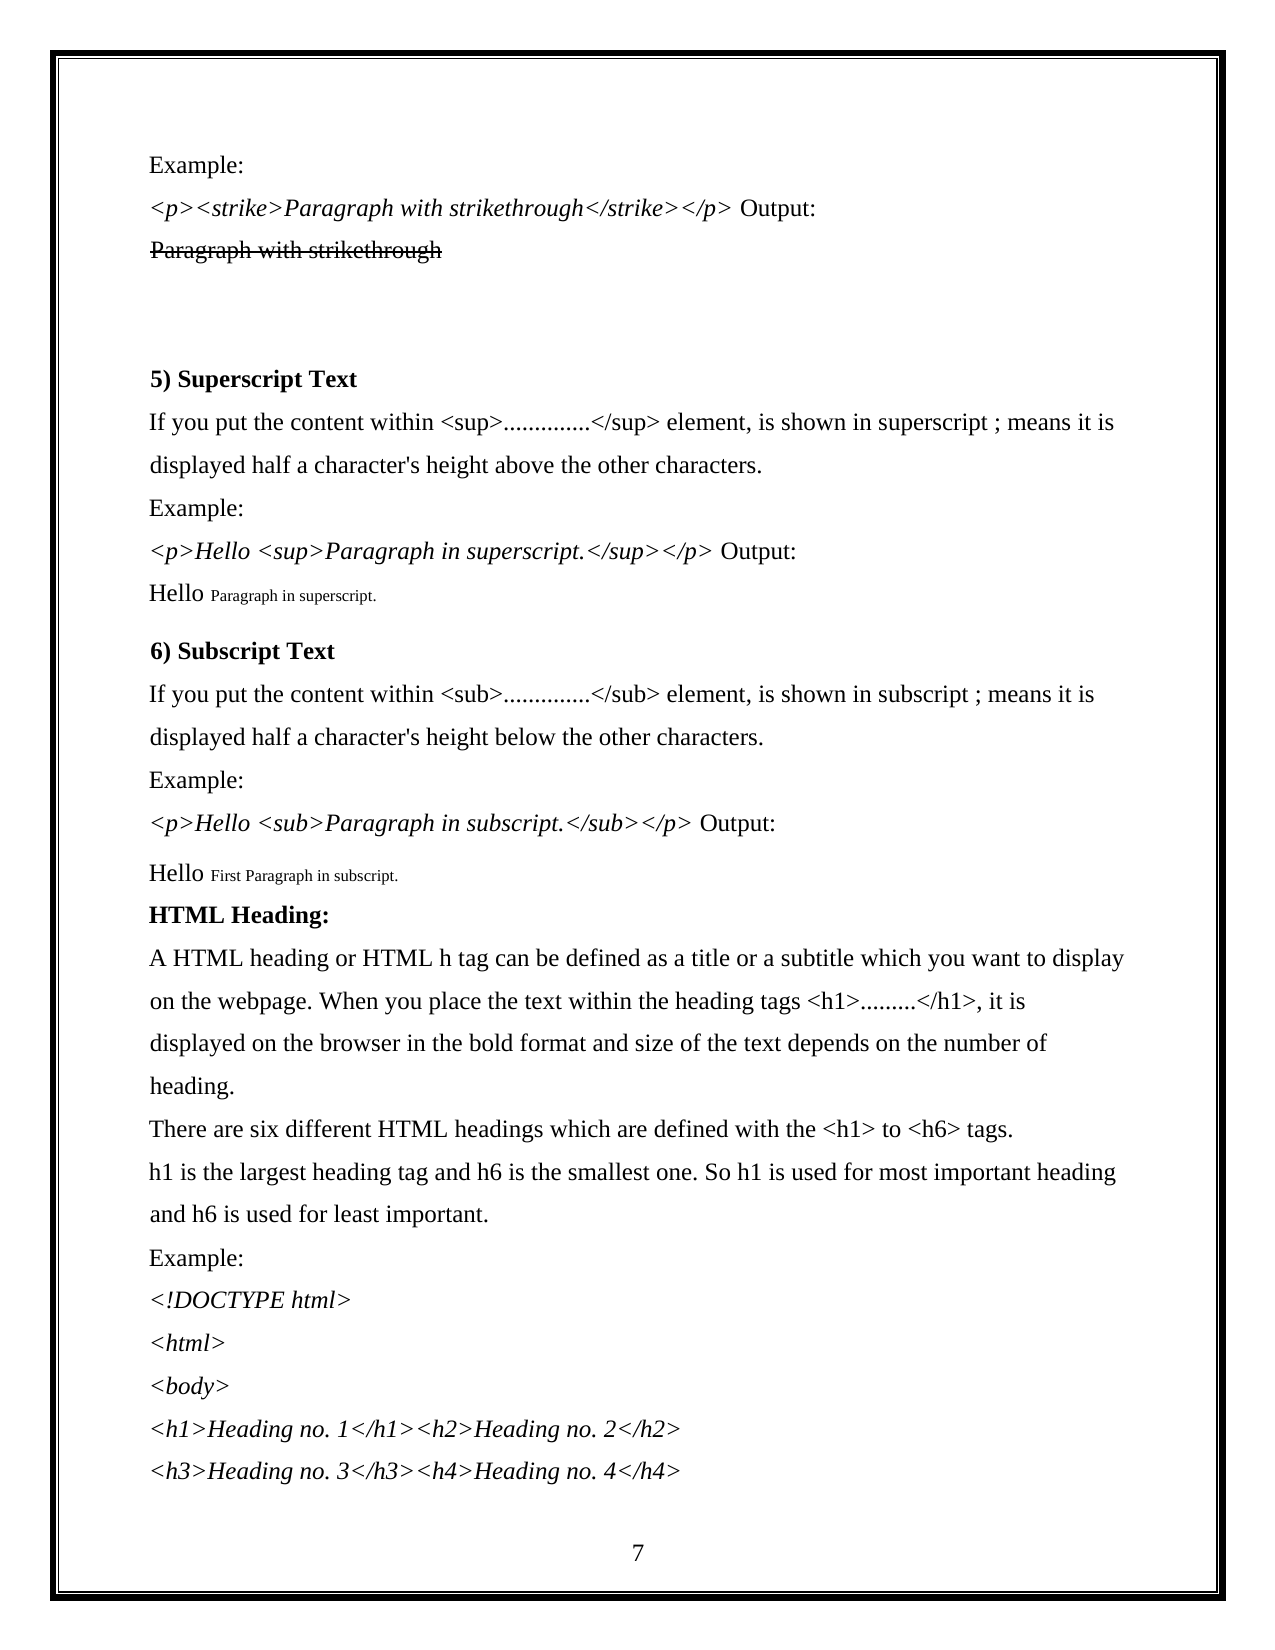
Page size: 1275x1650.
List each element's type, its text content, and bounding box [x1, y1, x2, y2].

text A HTML heading or HTML h tag can be defined as a title or a subtitle which you want to display on the webpage. When you place the text within the heading tags <h1>.........</h1>, it is displayed on the browser in the bold format and size of the text depends on the number of heading. [148, 943, 1125, 1100]
list Subscript Text [150, 636, 1132, 665]
text If you put the content within <sup>..............</sup> element, is shown in superscript ; means it is displayed half a character's height above the other characters. [148, 407, 1125, 478]
list Superscript Text [150, 364, 1132, 393]
text <p><strike>Paragraph with strikethrough</strike></p> Output: [148, 193, 818, 221]
text There are six different HTML headings which are defined with the <h1> to <h6> tags. [148, 1114, 1125, 1143]
text Example: [148, 150, 1125, 179]
text <p>Hello <sup>Paragraph in superscript.</sup></p> Output: [148, 536, 798, 564]
text Hello Paragraph in superscript. [148, 578, 1132, 607]
text <p>Hello <sub>Paragraph in subscript.</sub></p> Output: [148, 808, 777, 836]
text <h3>Heading no. 3</h3><h4>Heading no. 4</h4> [148, 1456, 1132, 1485]
text <html> [148, 1328, 1132, 1357]
text <!DOCTYPE html> [148, 1286, 1132, 1314]
text <h1>Heading no. 1</h1><h2>Heading no. 2</h2> [148, 1414, 1132, 1442]
text If you put the content within <sub>..............</sub> element, is shown in subscript ; means it is displayed half a character's height below the other characters. [148, 679, 1125, 751]
text Paragraph with strikethrough [150, 236, 1132, 264]
text <body> [148, 1371, 1132, 1400]
text Hello First Paragraph in subscript. [148, 858, 1132, 887]
text Example: [148, 493, 1125, 522]
text h1 is the largest heading tag and h6 is the smallest one. So h1 is used for most important heading and h6 is used for least important. [148, 1157, 1125, 1228]
text Example: [148, 1243, 1125, 1272]
text Example: [148, 765, 1125, 794]
text HTML Heading: [148, 900, 1132, 929]
